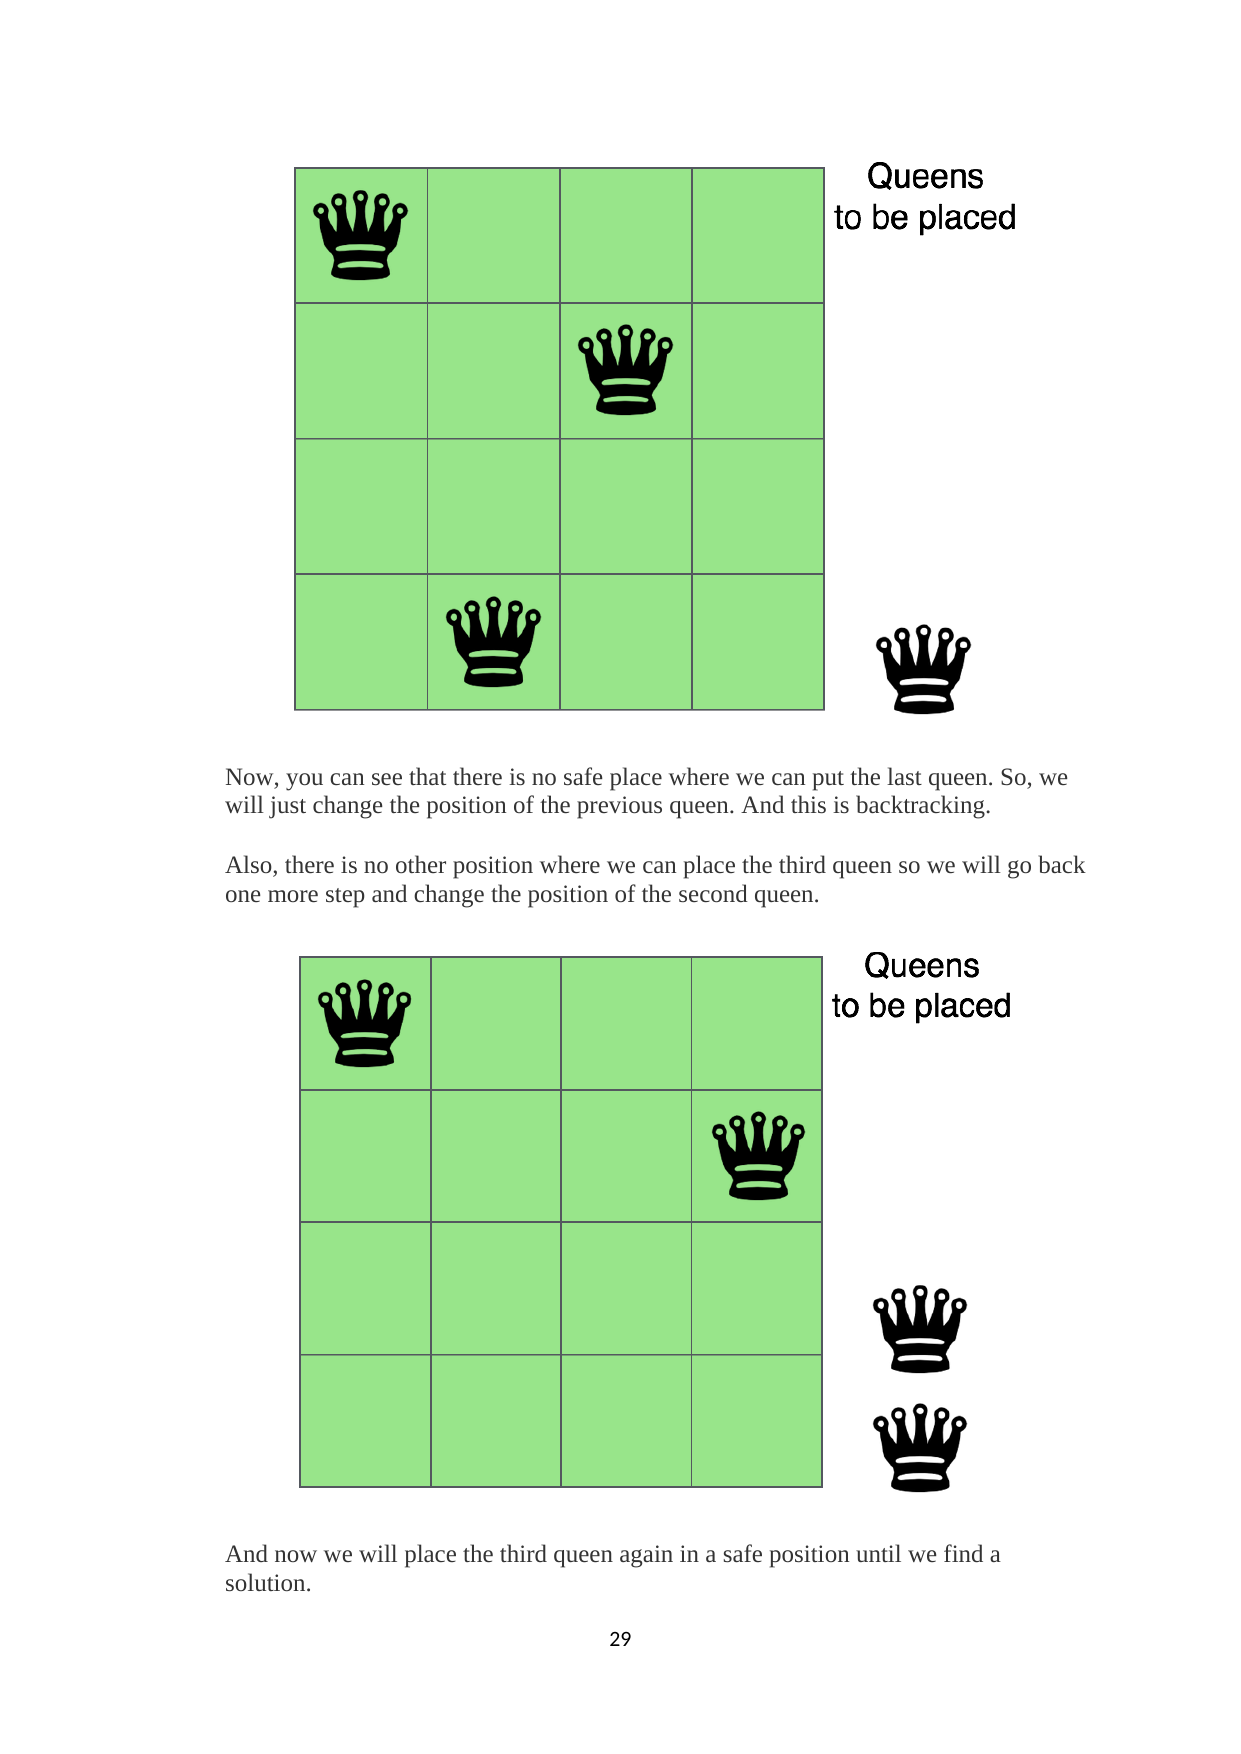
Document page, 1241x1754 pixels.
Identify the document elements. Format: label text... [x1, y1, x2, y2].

text Also, there is no other position where we can place the third queen so we will go back one more step and change the position of the second queen. [225, 851, 1090, 908]
picture [298, 939, 1017, 1508]
text And now we will place the third queen again in a safe position until we find a solution. [225, 1539, 1090, 1597]
text Now, you can see that there is no safe place where we can put the last queen. So, we will just change the position of the previous queen. And this is backtracking. [225, 762, 1090, 819]
picture [293, 150, 1022, 731]
